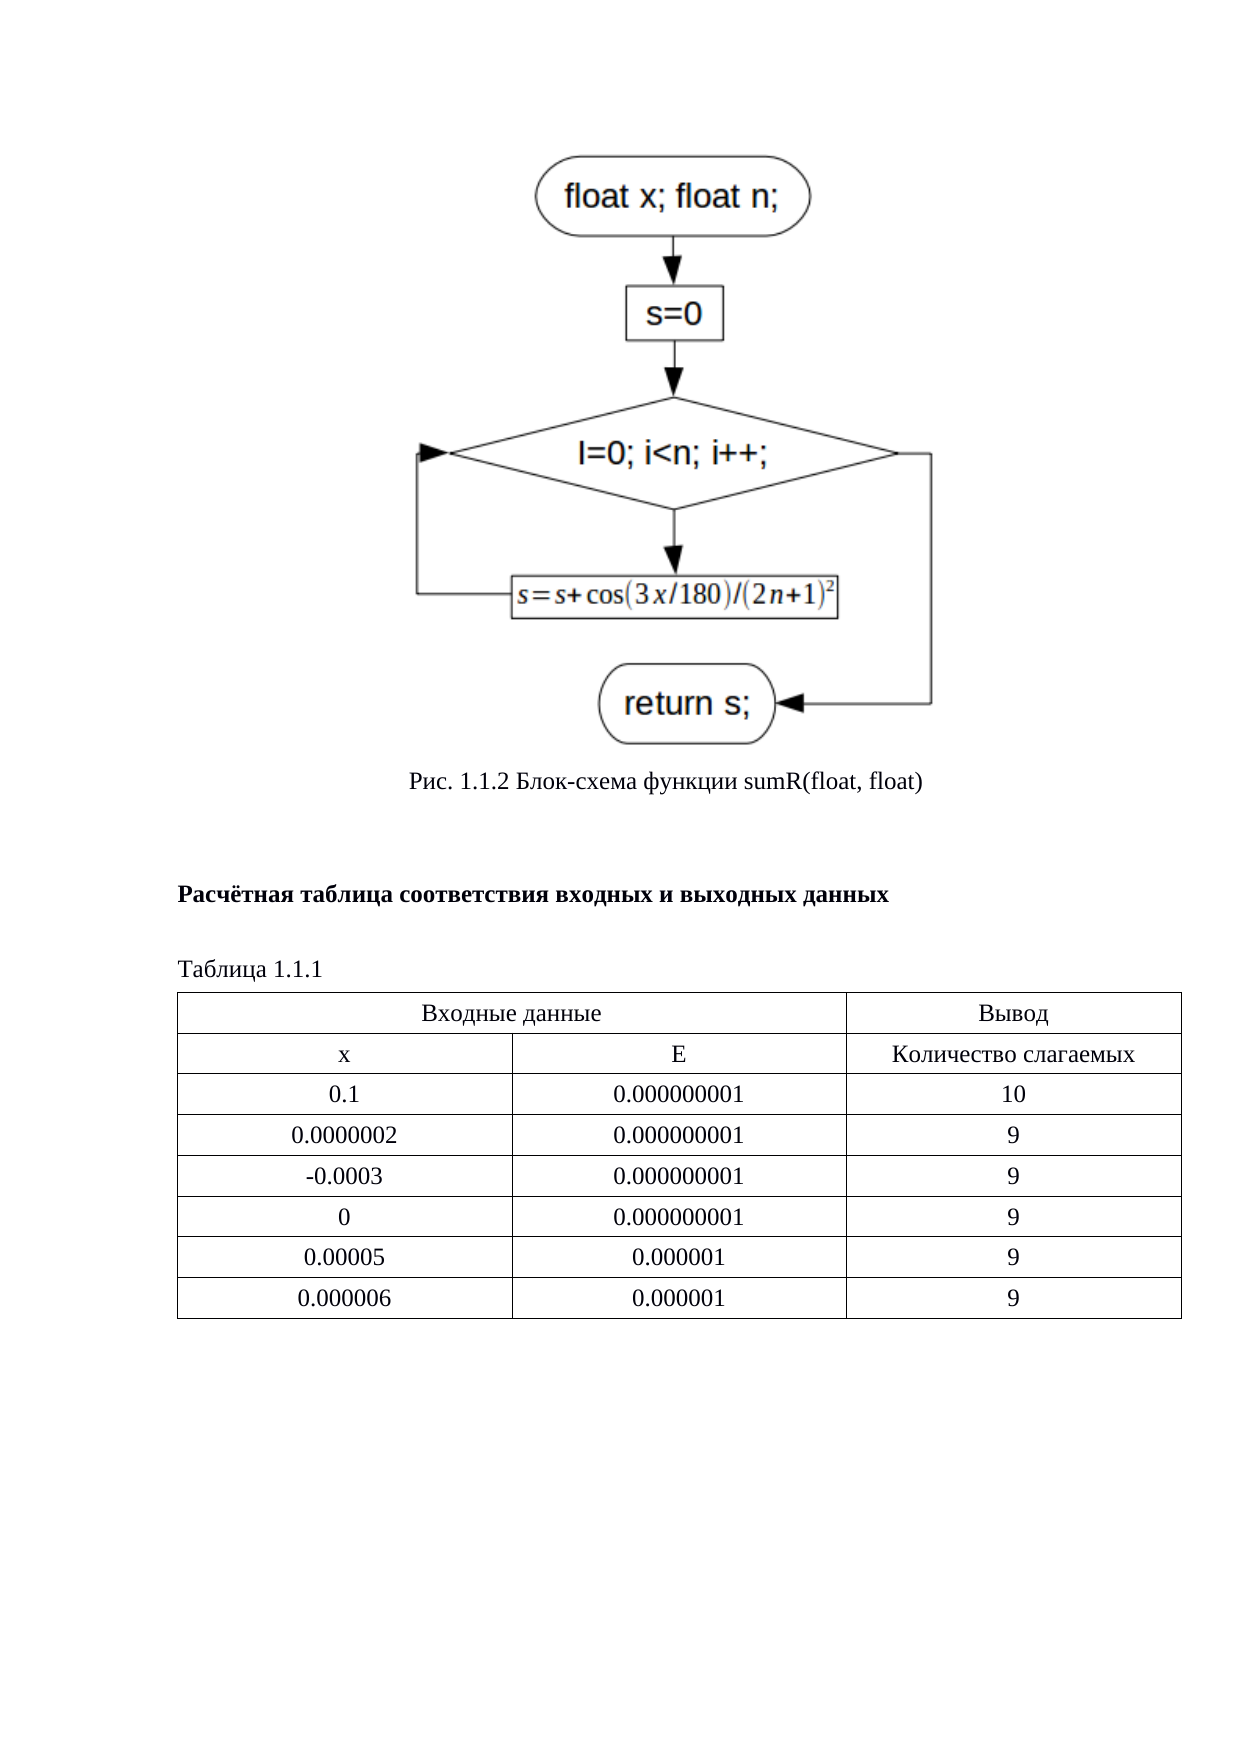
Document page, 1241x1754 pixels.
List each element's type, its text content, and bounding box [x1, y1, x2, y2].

text Рис. 1.1.2 Блок-схема функции sumR(float, float) [177, 766, 1181, 795]
table_cell 10 [847, 1074, 1181, 1114]
table_cell 0.00005 [178, 1237, 512, 1277]
table_cell 0.000001 [513, 1237, 846, 1277]
table_cell 0.000000001 [513, 1115, 846, 1155]
table_header Входные данные [178, 993, 846, 1033]
table_cell Количество слагаемых [847, 1034, 1181, 1073]
table_cell 0.1 [178, 1074, 512, 1114]
table_cell 0 [178, 1197, 512, 1236]
table_cell 0.000000001 [513, 1197, 846, 1236]
table_cell 0.000001 [513, 1278, 846, 1318]
table_cell E [513, 1034, 846, 1073]
table_cell x [178, 1034, 512, 1073]
table_cell 0.000000001 [513, 1156, 846, 1196]
table_header Вывод [847, 993, 1181, 1033]
table_cell 0.000006 [178, 1278, 512, 1318]
table_cell 0.000000001 [513, 1074, 846, 1114]
table_cell -0.0003 [178, 1156, 512, 1196]
table_cell 9 [847, 1237, 1181, 1277]
picture [380, 126, 978, 762]
table_cell 9 [847, 1197, 1181, 1236]
table_cell 0.0000002 [178, 1115, 512, 1155]
text Таблица 1.1.1 [177, 954, 1181, 983]
table_cell 9 [847, 1278, 1181, 1318]
table_cell 9 [847, 1156, 1181, 1196]
text Расчётная таблица соответствия входных и выходных данных [177, 879, 1181, 908]
table_cell 9 [847, 1115, 1181, 1155]
